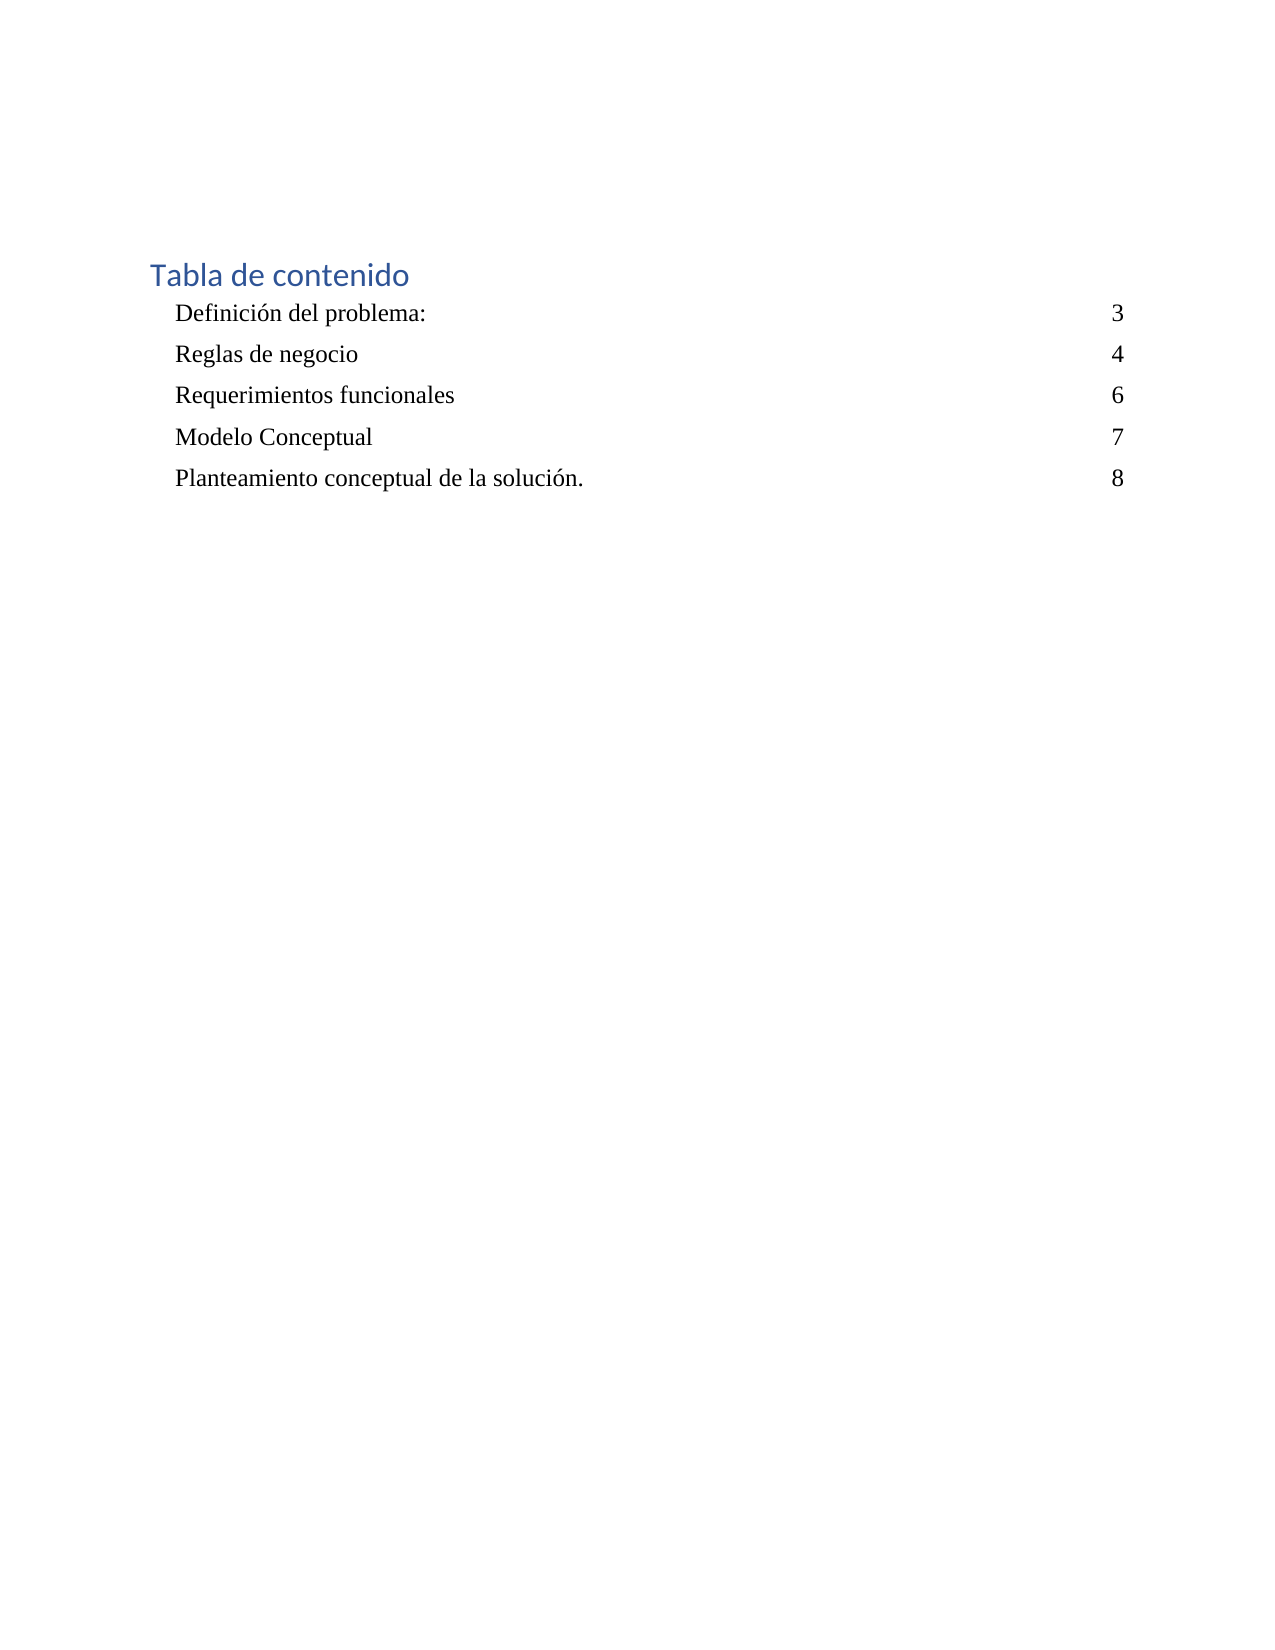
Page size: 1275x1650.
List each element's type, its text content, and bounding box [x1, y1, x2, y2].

text Tabla de contenido [150, 254, 1125, 294]
